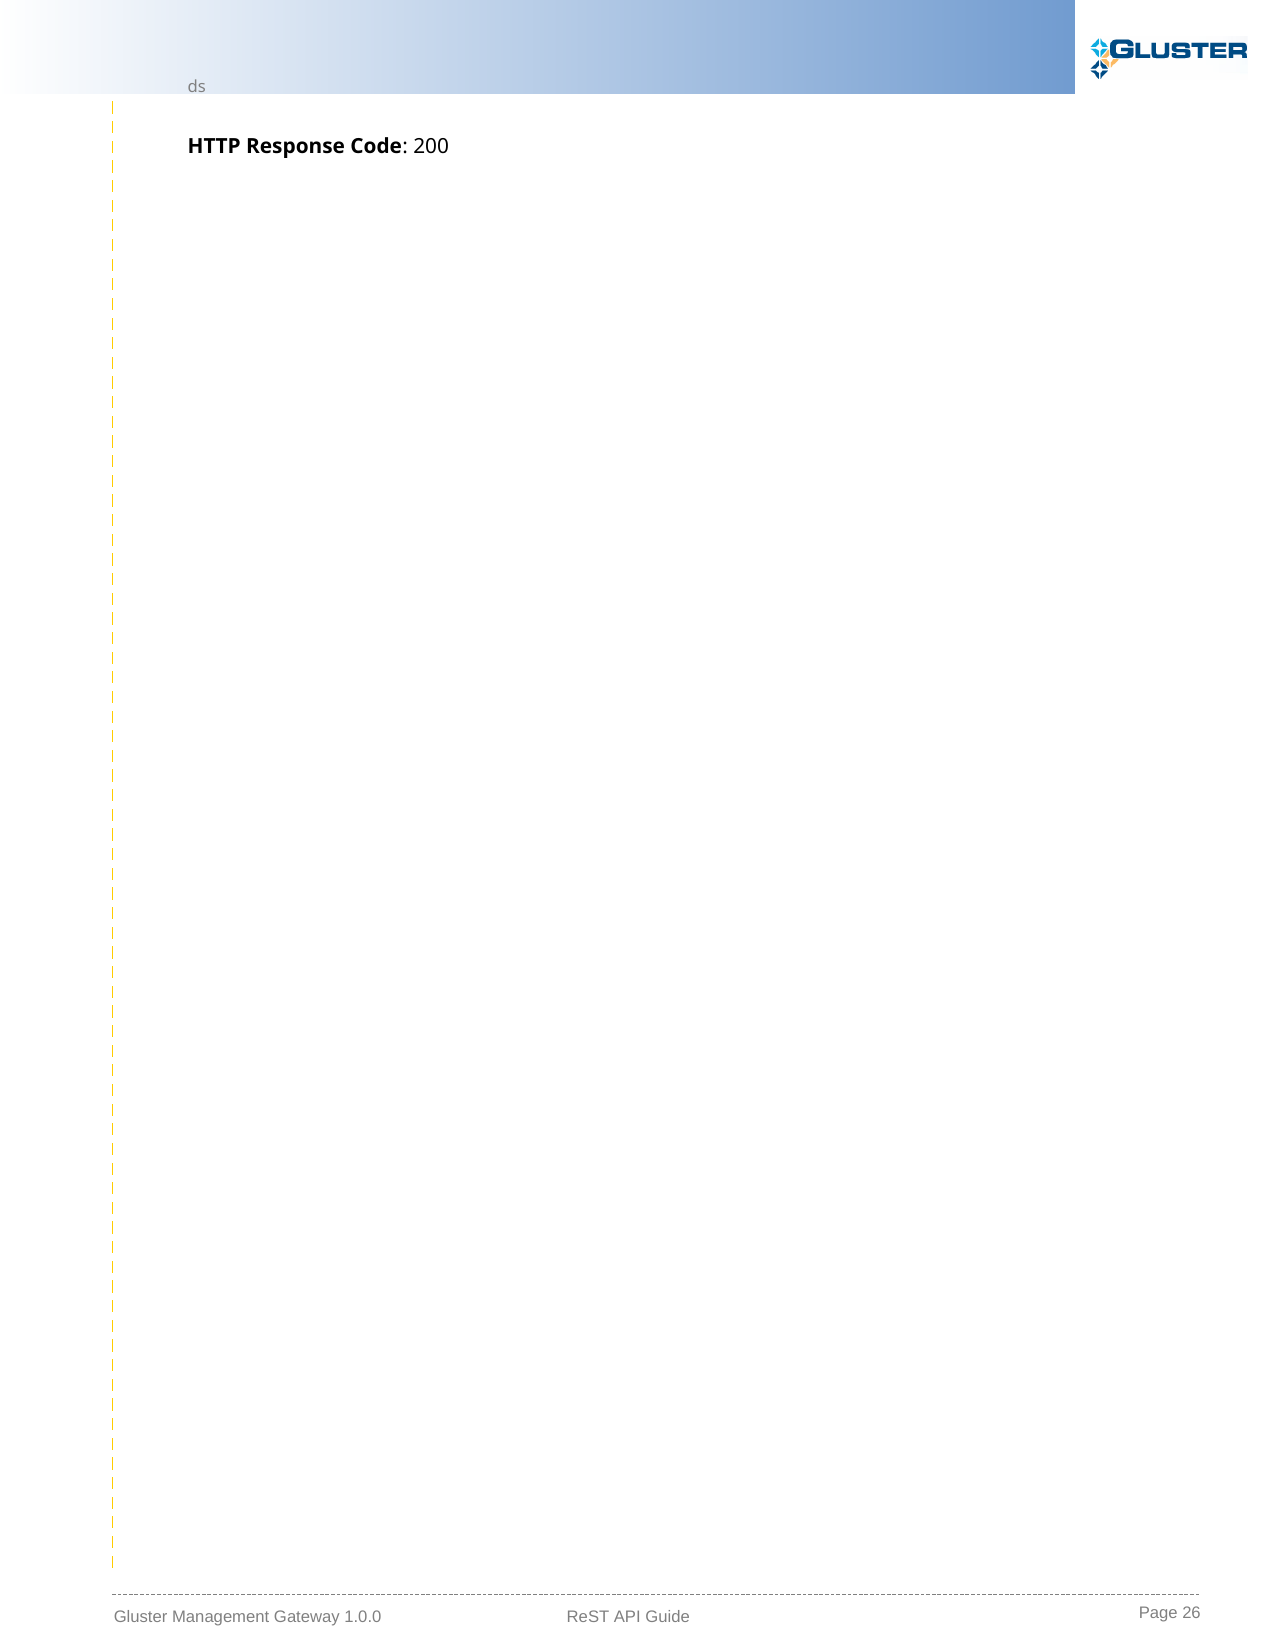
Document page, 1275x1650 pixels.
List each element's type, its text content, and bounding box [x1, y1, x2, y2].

text HTTP Response Code: 200 [187, 131, 1143, 160]
